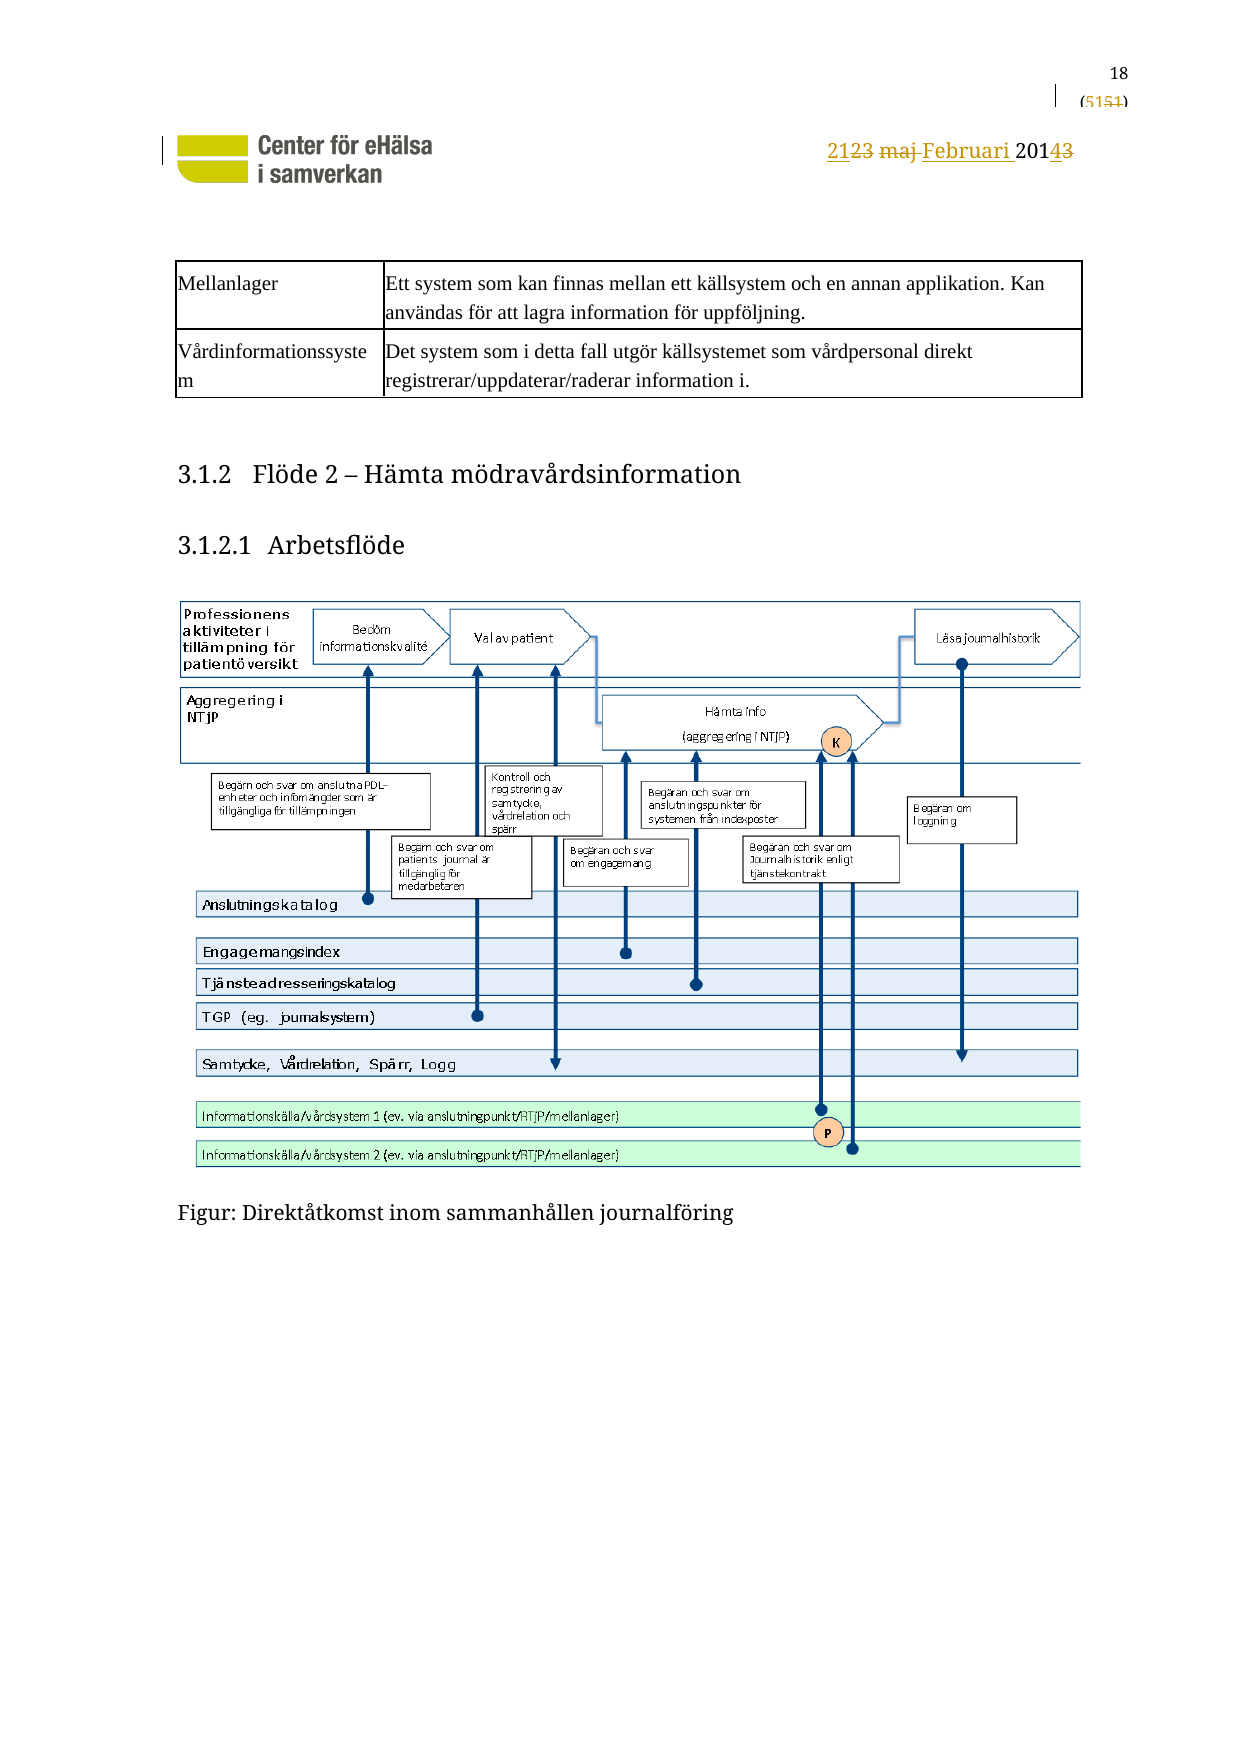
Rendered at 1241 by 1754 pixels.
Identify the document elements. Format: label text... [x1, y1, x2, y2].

subtitle Flöde 2 – Hämta mödravårdsinformation [177, 456, 1081, 490]
text Figur: Direktåtkomst inom sammanhållen journalföring [177, 1198, 1065, 1227]
table_cell Ett system som kan finnas mellan ett källsystem och en annan applikation. Kan användas för att lagra information för uppföljning. [385, 262, 1081, 328]
picture [177, 135, 432, 183]
subtitle Arbetsflöde [177, 528, 1081, 562]
picture [177, 599, 1081, 1169]
table_cell Vårdinformationssystem [177, 330, 383, 396]
table_cell Det system som i detta fall utgör källsystemet som vårdpersonal direkt registrerar/uppdaterar/raderar information i. [385, 330, 1081, 396]
table_cell Mellanlager [177, 262, 383, 328]
